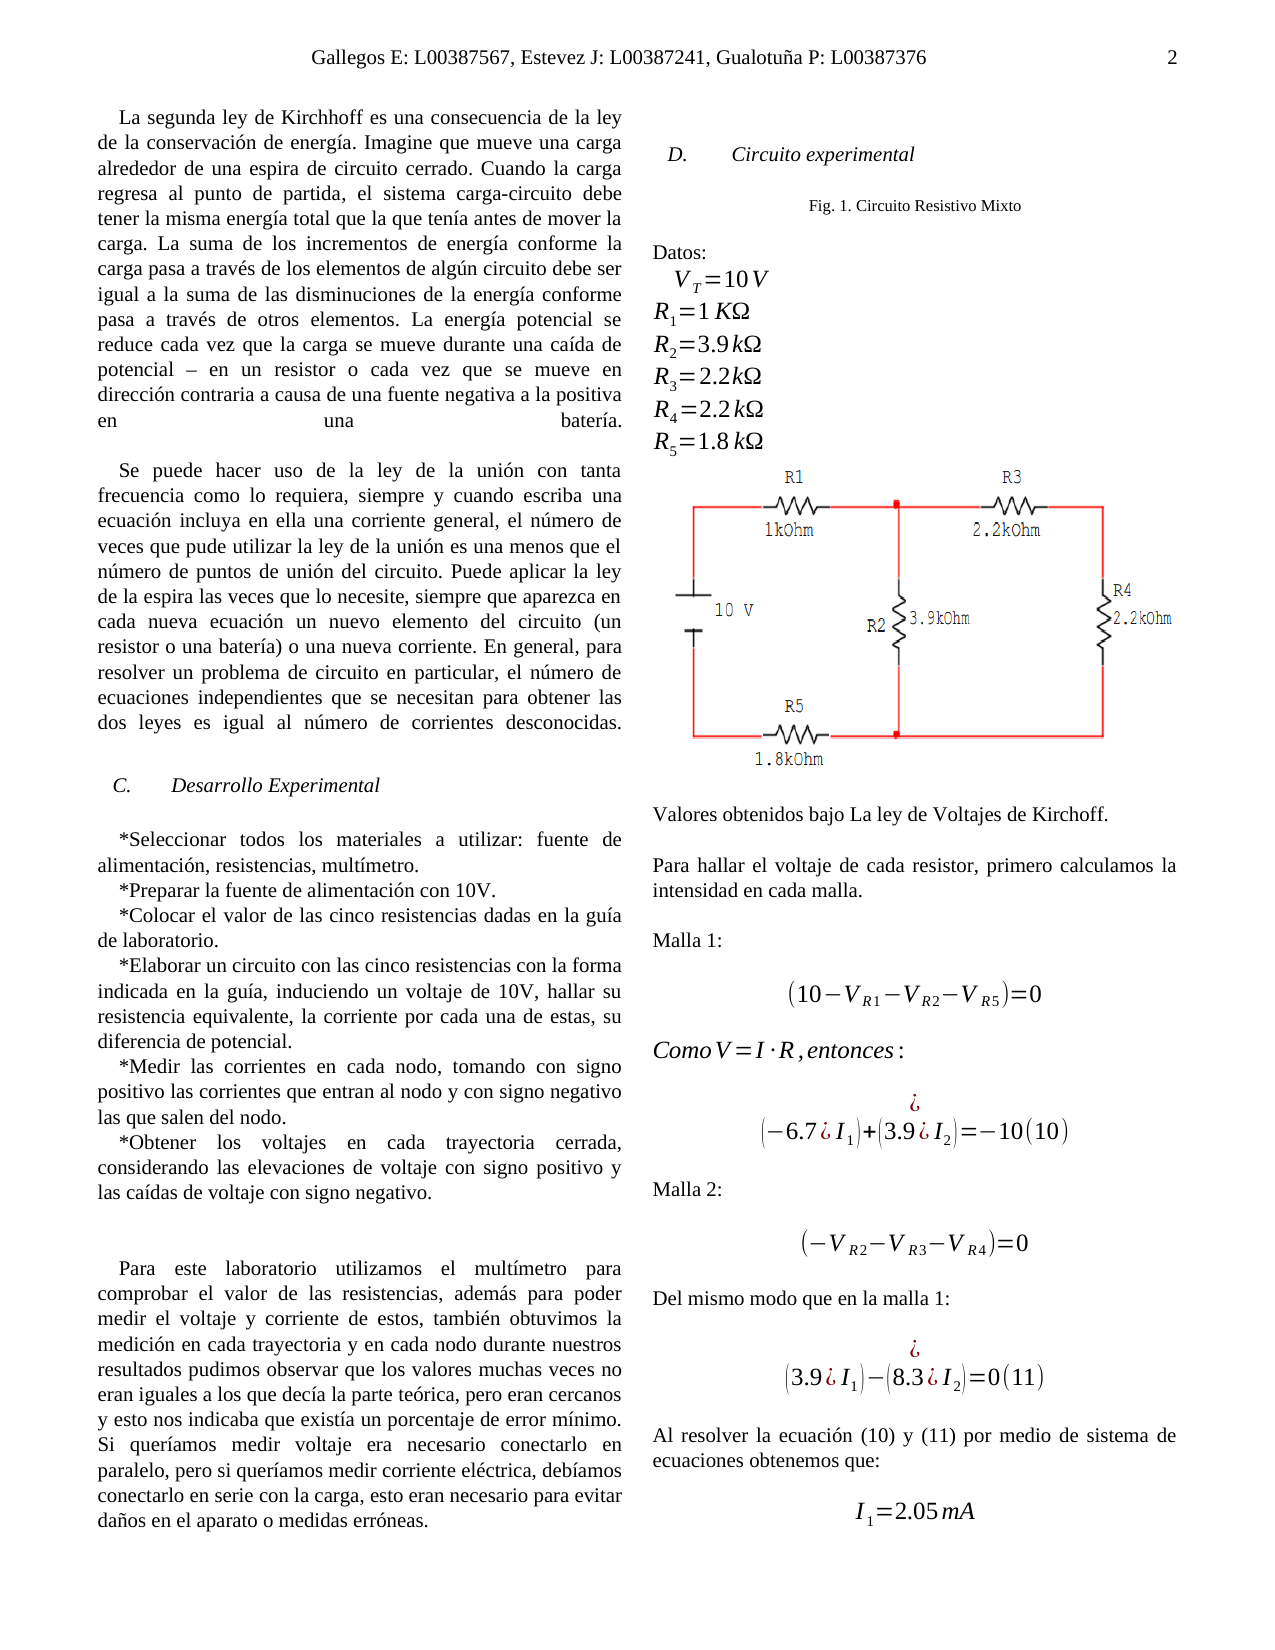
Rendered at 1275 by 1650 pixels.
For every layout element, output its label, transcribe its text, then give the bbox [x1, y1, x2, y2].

picture [669, 463, 1178, 775]
text Datos: [652, 240, 1177, 264]
text Para este laboratorio utilizamos el multímetro para comprobar el valor de las resistencias, además para poder medir el voltaje y corriente de estos, también obtuvimos la medición en cada trayectoria y en cada nodo durante nuestros resultados pudimos observar que los valores muchas veces no eran iguales a los que decía la parte teórica, pero eran cercanos y esto nos indicaba que existía un porcentaje de error mínimo. Si queríamos medir voltaje era necesario conectarlo en paralelo, pero si queríamos medir corriente eléctrica, debíamos conectarlo en serie con la carga, esto eran necesario para evitar daños en el aparato o medidas erróneas. [97, 1256, 622, 1532]
text *Obtener los voltajes en cada trayectoria cerrada, considerando las elevaciones de voltaje con signo positivo y las caídas de voltaje con signo negativo. [97, 1130, 622, 1204]
text *Medir las corrientes en cada nodo, tomando con signo positivo las corrientes que entran al nodo y con signo negativo las que salen del nodo. [97, 1054, 622, 1129]
text Malla 2: [652, 1177, 1177, 1201]
subtitle Desarrollo Experimental [112, 773, 622, 797]
subtitle Circuito experimental [667, 142, 1177, 166]
text Fig. 1. Circuito Resistivo Mixto [652, 196, 1177, 215]
text *Colocar el valor de las cinco resistencias dadas en la guía de laboratorio. [97, 903, 622, 952]
text *Elaborar un circuito con las cinco resistencias con la forma indicada en la guía, induciendo un voltaje de 10V, hallar su resistencia equivalente, la corriente por cada una de estas, su diferencia de potencial. [97, 953, 622, 1053]
text Para hallar el voltaje de cada resistor, primero calculamos la intensidad en cada malla. [652, 853, 1177, 902]
text Valores obtenidos bajo La ley de Voltajes de Kirchoff. [652, 802, 1177, 826]
text Al resolver la ecuación (10) y (11) por medio de sistema de ecuaciones obtenemos que: [652, 1423, 1177, 1472]
text *Preparar la fuente de alimentación con 10V. [97, 878, 622, 902]
text *Seleccionar todos los materiales a utilizar: fuente de alimentación, resistencias, multímetro. [97, 827, 622, 877]
text La segunda ley de Kirchhoff es una consecuencia de la ley de la conservación de energía. Imagine que mueve una carga alrededor de una espira de circuito cerrado. Cuando la carga regresa al punto de partida, el sistema carga-circuito debe tener la misma energía total que la que tenía antes de mover la carga. La suma de los incrementos de energía conforme la carga pasa a través de los elementos de algún circuito debe ser igual a la suma de las disminuciones de la energía conforme pasa a través de otros elementos. La energía potencial se reduce cada vez que la carga se mueve durante una caída de potencial – en un resistor o cada vez que se mueve en dirección contraria a causa de una fuente negativa a la positiva en una batería. [97, 105, 622, 457]
text Malla 1: [652, 928, 1177, 952]
text Se puede hacer uso de la ley de la unión con tanta frecuencia como lo requiera, siempre y cuando escriba una ecuación incluya en ella una corriente general, el número de veces que pude utilizar la ley de la unión es una menos que el número de puntos de unión del circuito. Puede aplicar la ley de la espira las veces que lo necesite, siempre que aparezca en cada nueva ecuación un nuevo elemento del circuito (un resistor o una batería) o una nueva corriente. En general, para resolver un problema de circuito en particular, el número de ecuaciones independientes que se necesitan para obtener las dos leyes es igual al número de corrientes desconocidas. [97, 458, 622, 759]
text Del mismo modo que en la malla 1: [652, 1286, 1177, 1310]
